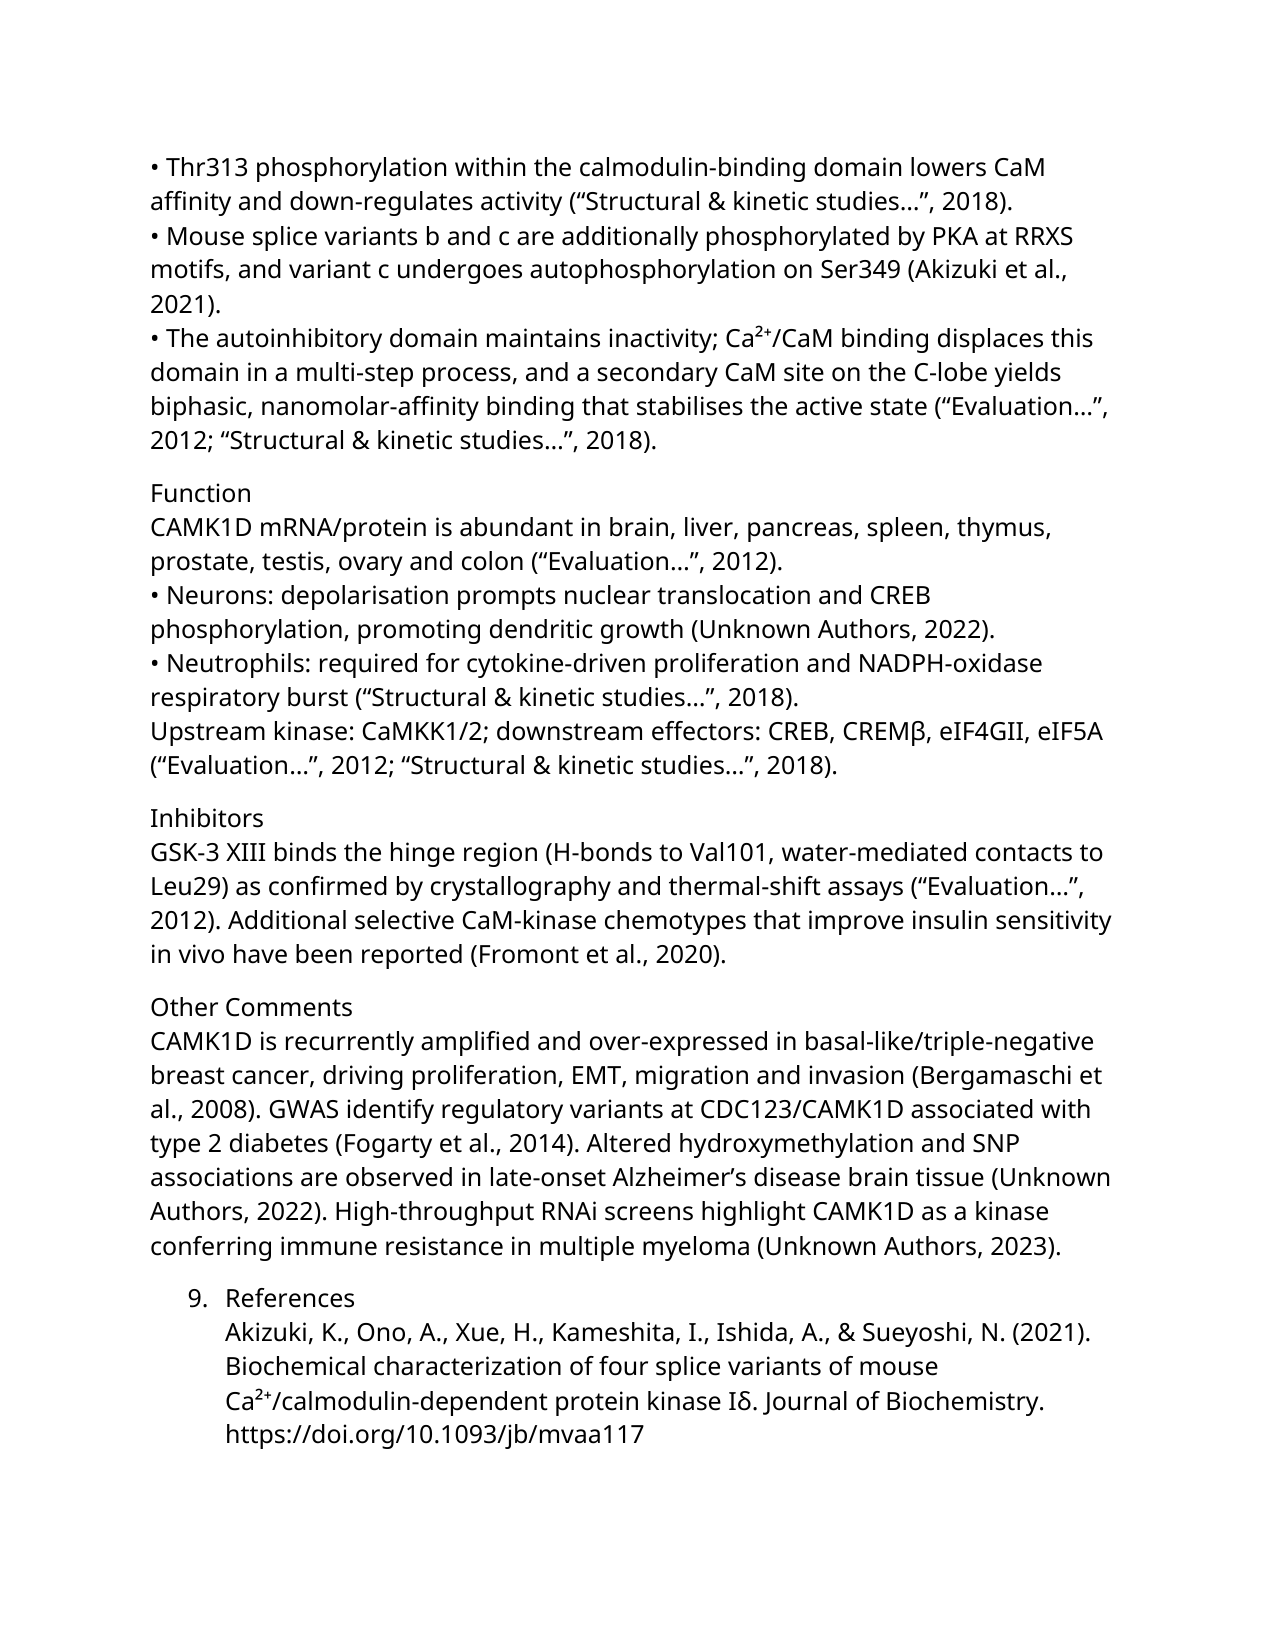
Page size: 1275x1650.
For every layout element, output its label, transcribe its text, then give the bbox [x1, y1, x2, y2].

text Other Comments CAMK1D is recurrently amplified and over-expressed in basal-like/triple-negative breast cancer, driving proliferation, EMT, migration and invasion (Bergamaschi et al., 2008). GWAS identify regulatory variants at CDC123/CAMK1D associated with type 2 diabetes (Fogarty et al., 2014). Altered hydroxymethylation and SNP associations are observed in late-onset Alzheimer’s disease brain tissue (Unknown Authors, 2022). High-throughput RNAi screens highlight CAMK1D as a kinase conferring immune resistance in multiple myeloma (Unknown Authors, 2023). [150, 990, 1125, 1262]
text Function CAMK1D mRNA/protein is abundant in brain, liver, pancreas, spleen, thymus, prostate, testis, ovary and colon (“Evaluation…”, 2012). • Neurons: depolarisation prompts nuclear translocation and CREB phosphorylation, promoting dendritic growth (Unknown Authors, 2022). • Neutrophils: required for cytokine-driven proliferation and NADPH-oxidase respiratory burst (“Structural & kinetic studies…”, 2018). Upstream kinase: CaMKK1/2; downstream effectors: CREB, CREMβ, eIF4GII, eIF5A (“Evaluation…”, 2012; “Structural & kinetic studies…”, 2018). [150, 475, 1125, 782]
list References Akizuki, K., Ono, A., Xue, H., Kameshita, I., Ishida, A., & Sueyoshi, N. (2021). Biochemical characterization of four splice variants of mouse Ca²⁺/calmodulin-dependent protein kinase Iδ. Journal of Biochemistry. https://doi.org/10.1093/jb/mvaa117 [187, 1281, 1125, 1451]
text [150, 150, 1125, 457]
text Inhibitors GSK-3 XIII binds the hinge region (H-bonds to Val101, water-mediated contacts to Leu29) as confirmed by crystallography and thermal-shift assays (“Evaluation…”, 2012). Additional selective CaM-kinase chemotypes that improve insulin sensitivity in vivo have been reported (Fromont et al., 2020). [150, 801, 1125, 971]
